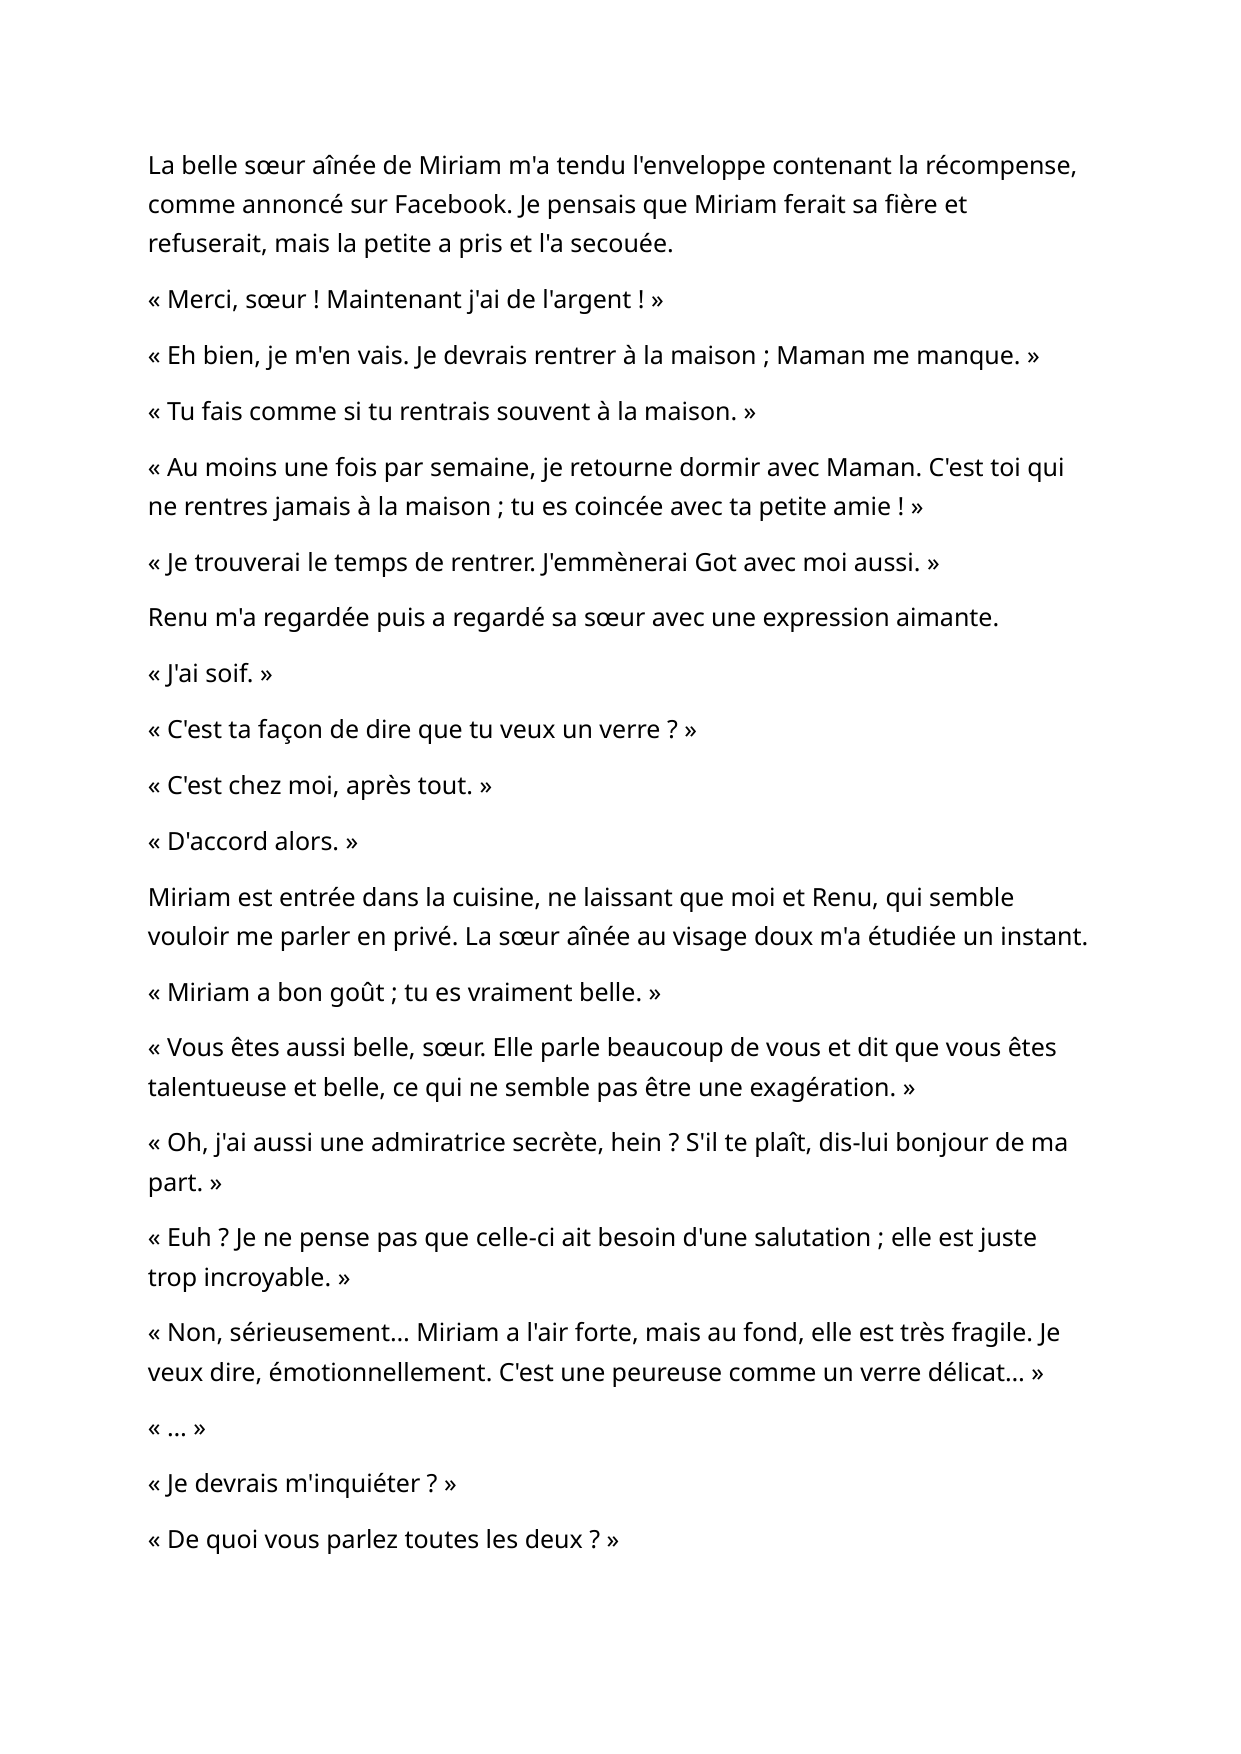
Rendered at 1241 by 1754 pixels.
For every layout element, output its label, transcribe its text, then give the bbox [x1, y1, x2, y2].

text « C'est ta façon de dire que tu veux un verre ? » [148, 712, 1093, 746]
text « … » [148, 1410, 1093, 1444]
text Miriam est entrée dans la cuisine, ne laissant que moi et Renu, qui semble vouloir me parler en privé. La sœur aînée au visage doux m'a étudiée un instant. [148, 879, 1093, 952]
text « D'accord alors. » [148, 823, 1093, 857]
text « Vous êtes aussi belle, sœur. Elle parle beaucoup de vous et dit que vous êtes talentueuse et belle, ce qui ne semble pas être une exagération. » [148, 1030, 1093, 1103]
text « Je trouverai le temps de rentrer. J'emmènerai Got avec moi aussi. » [148, 544, 1093, 578]
text La belle sœur aînée de Miriam m'a tendu l'enveloppe contenant la récompense, comme annoncé sur Facebook. Je pensais que Miriam ferait sa fière et refuserait, mais la petite a pris et l'a secouée. [148, 148, 1093, 260]
text « De quoi vous parlez toutes les deux ? » [148, 1522, 1093, 1556]
text « Eh bien, je m'en vais. Je devrais rentrer à la maison ; Maman me manque. » [148, 338, 1093, 372]
text « Merci, sœur ! Maintenant j'ai de l'argent ! » [148, 282, 1093, 316]
text « Oh, j'ai aussi une admiratrice secrète, hein ? S'il te plaît, dis-lui bonjour de ma part. » [148, 1125, 1093, 1198]
text « Tu fais comme si tu rentrais souvent à la maison. » [148, 393, 1093, 427]
text « Miriam a bon goût ; tu es vraiment belle. » [148, 974, 1093, 1008]
text « Euh ? Je ne pense pas que celle-ci ait besoin d'une salutation ; elle est juste trop incroyable. » [148, 1220, 1093, 1293]
text Renu m'a regardée puis a regardé sa sœur avec une expression aimante. [148, 600, 1093, 634]
text « Au moins une fois par semaine, je retourne dormir avec Maman. C'est toi qui ne rentres jamais à la maison ; tu es coincée avec ta petite amie ! » [148, 449, 1093, 522]
text « J'ai soif. » [148, 656, 1093, 690]
text « Je devrais m'inquiéter ? » [148, 1466, 1093, 1500]
text « C'est chez moi, après tout. » [148, 768, 1093, 802]
text « Non, sérieusement… Miriam a l'air forte, mais au fond, elle est très fragile. Je veux dire, émotionnellement. C'est une peureuse comme un verre délicat… » [148, 1315, 1093, 1388]
